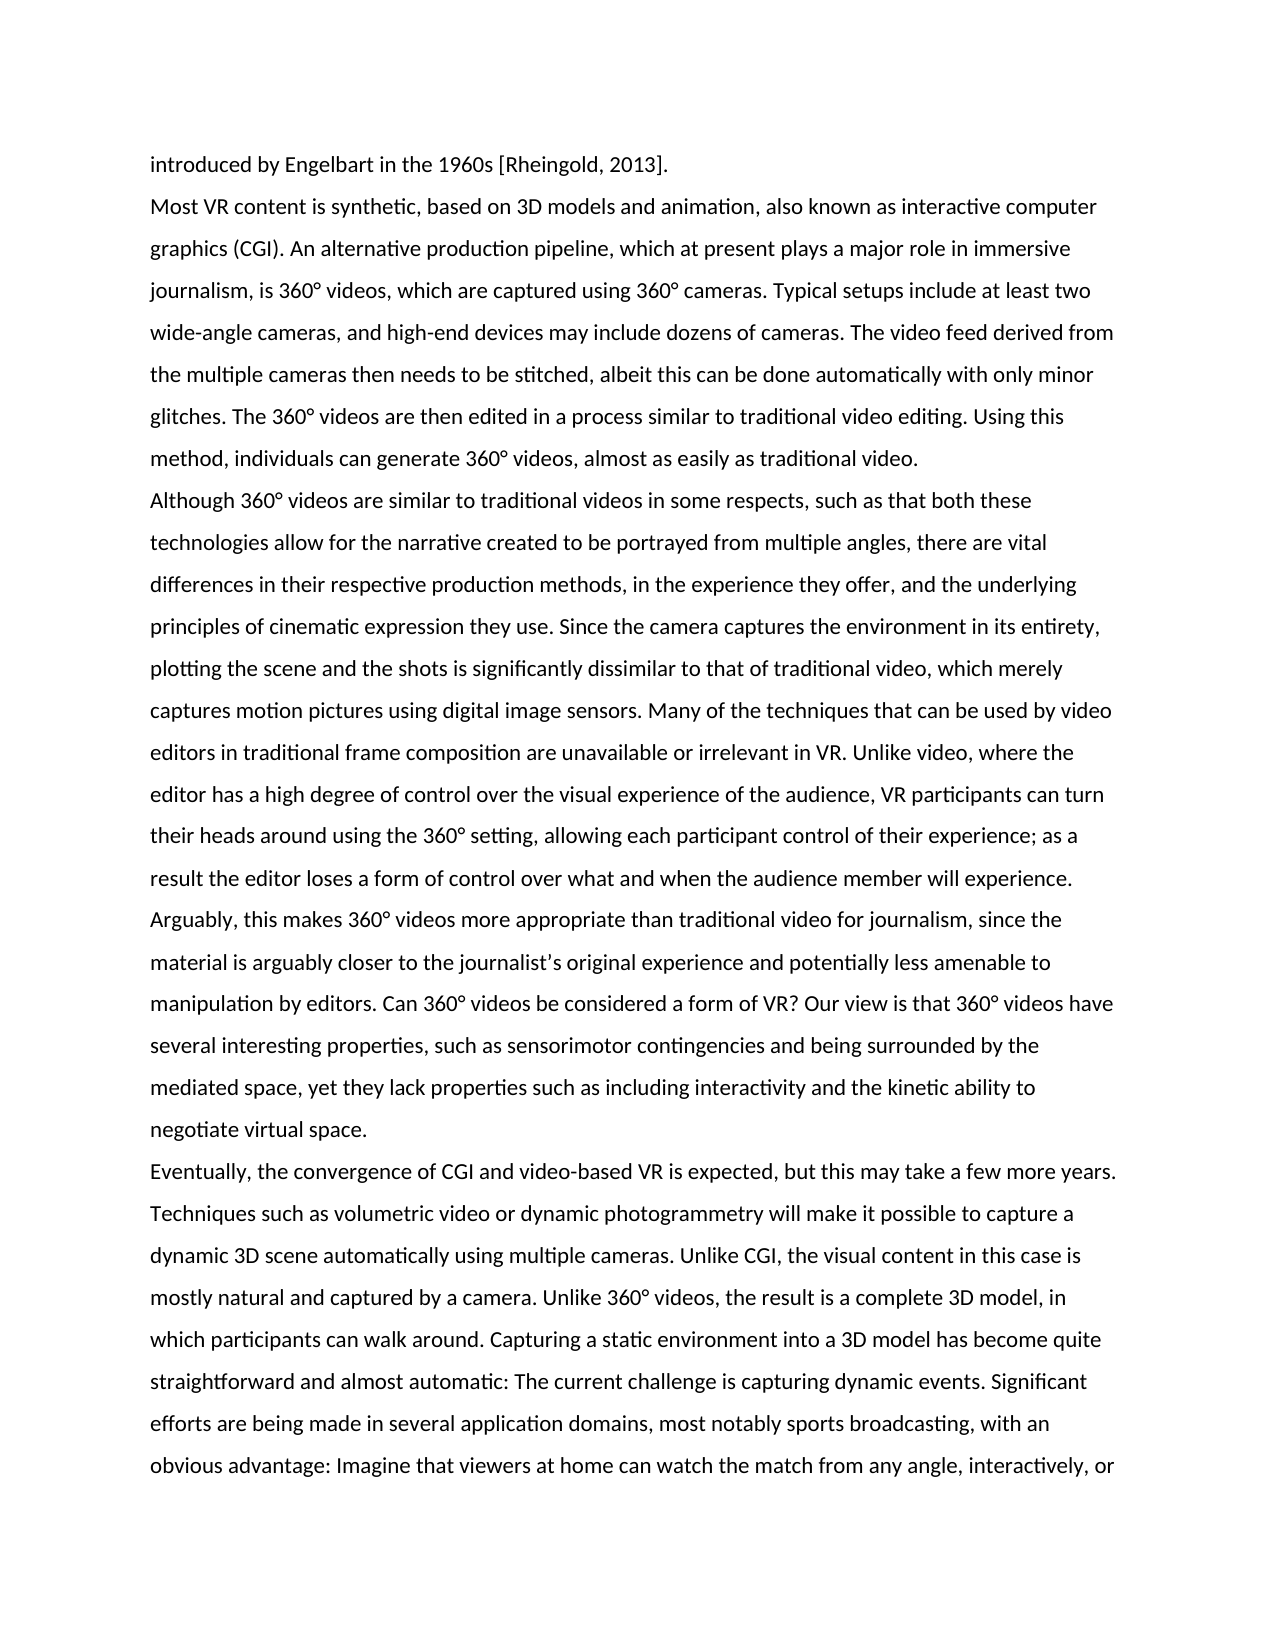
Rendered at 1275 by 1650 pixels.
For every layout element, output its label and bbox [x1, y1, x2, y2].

text [150, 150, 1125, 1479]
